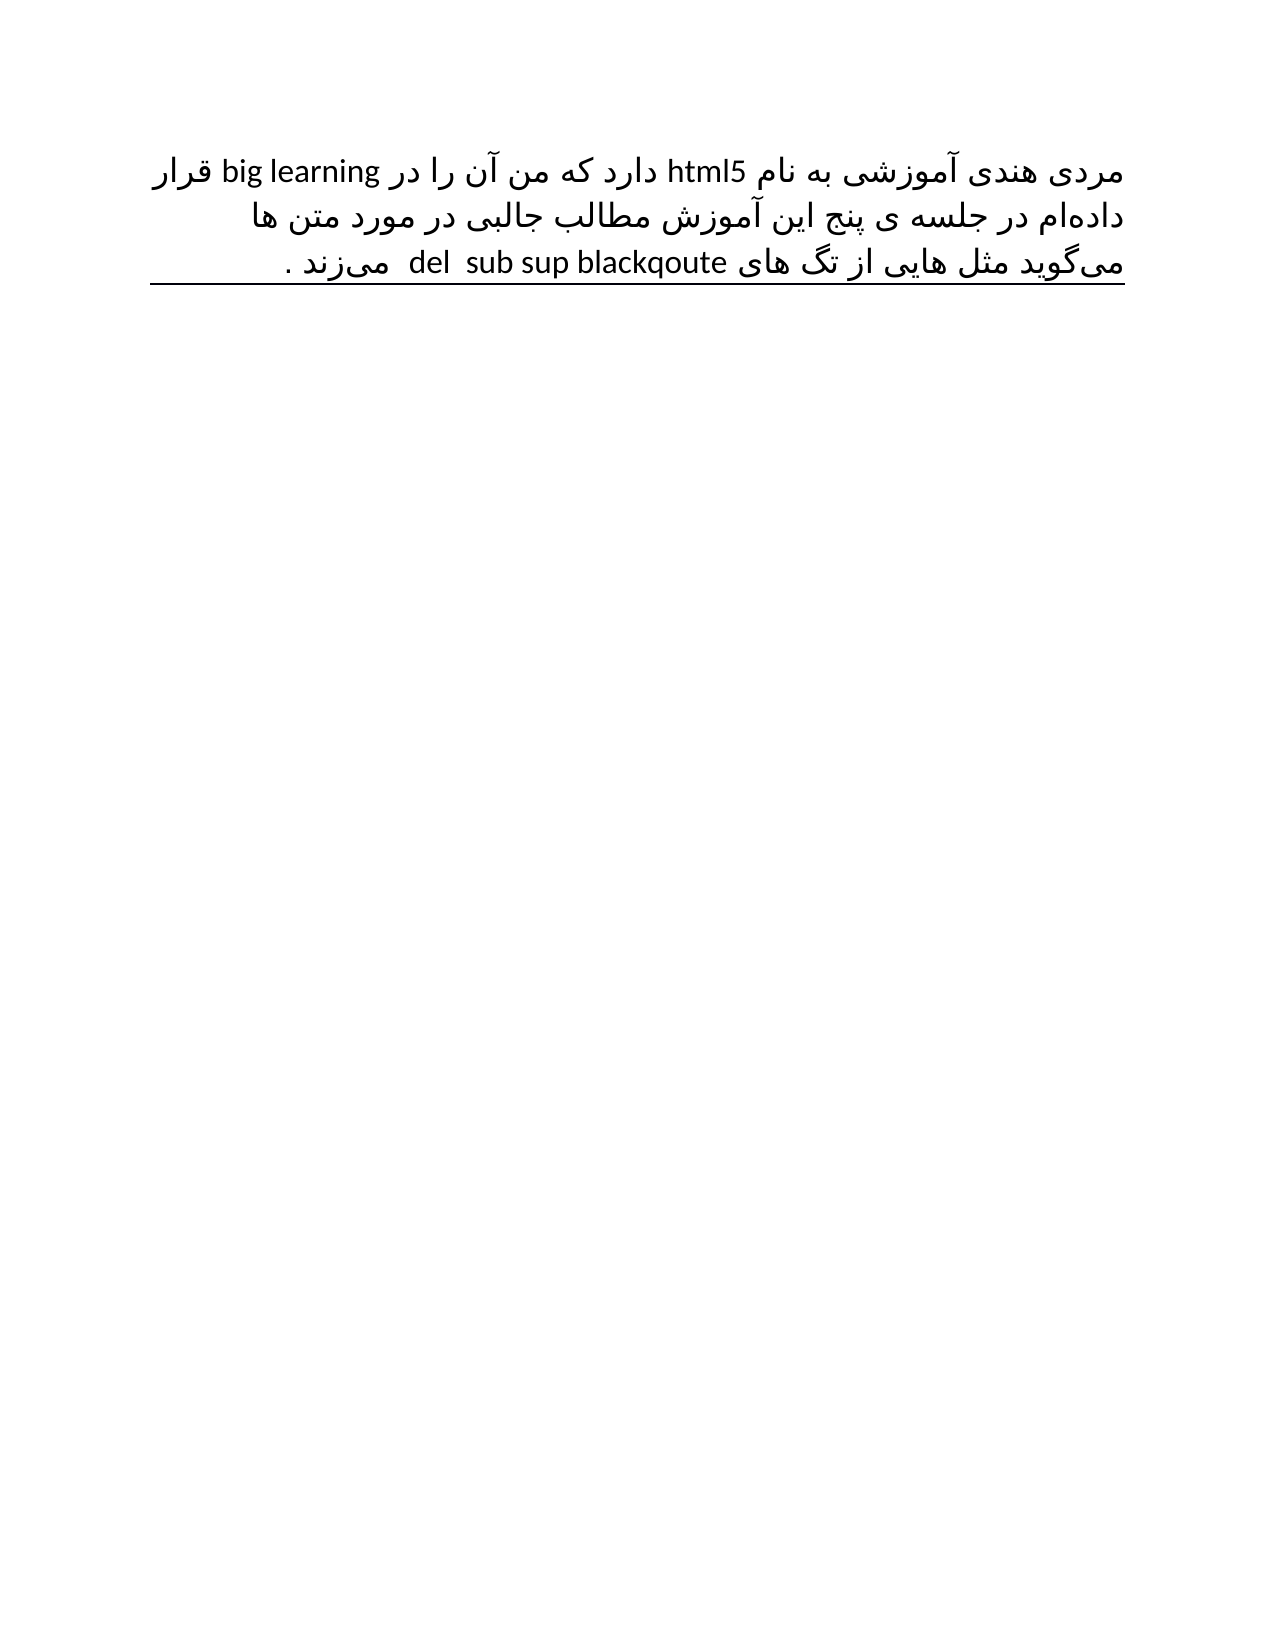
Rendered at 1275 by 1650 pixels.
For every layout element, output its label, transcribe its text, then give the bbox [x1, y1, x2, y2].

text مردی هندی آموزشی به نام html5 دارد که من آن را در big learning قرار داده‌ام در جلسه ی پنج این آموزش مطالب جالبی در مورد متن ها می‌گوید مثل هایی از تگ های del sub sup blackqoute می‌زند . [150, 150, 1125, 283]
